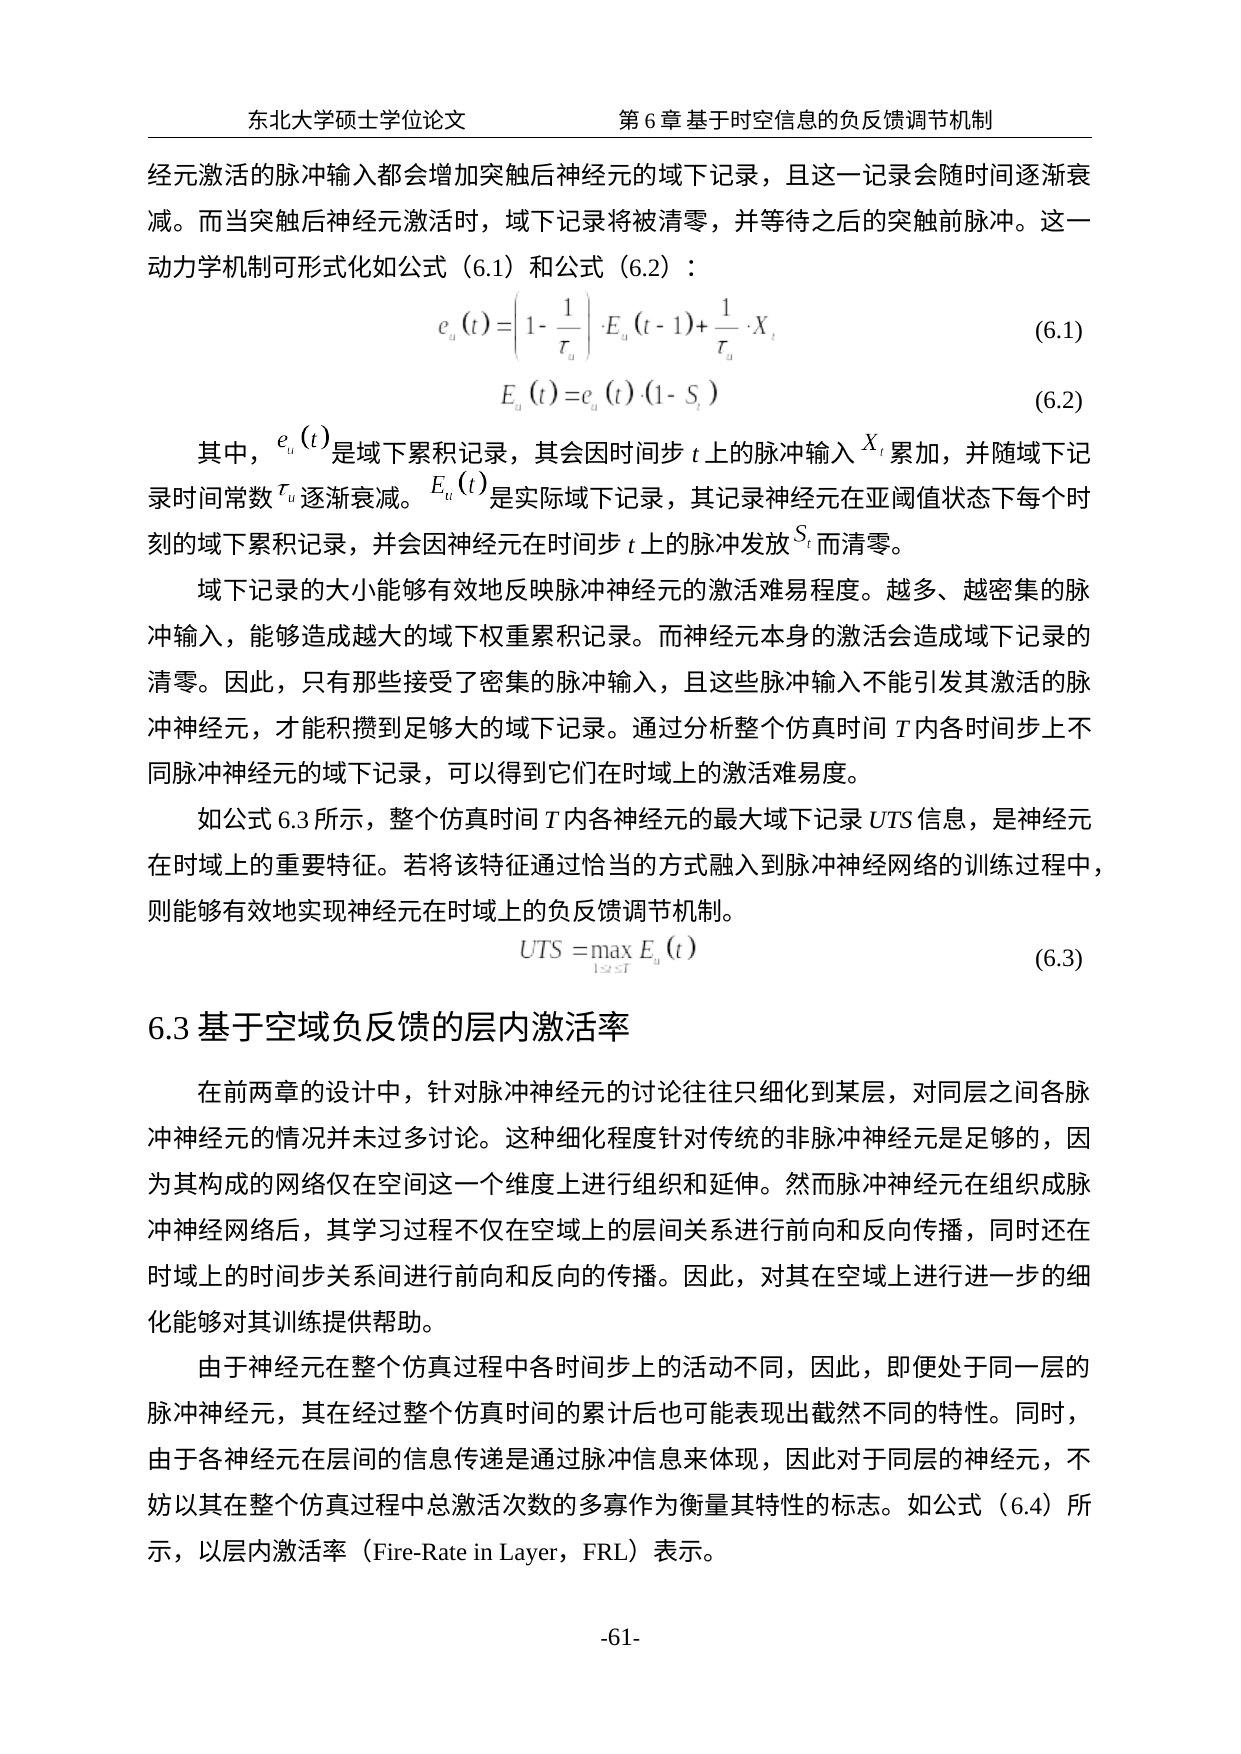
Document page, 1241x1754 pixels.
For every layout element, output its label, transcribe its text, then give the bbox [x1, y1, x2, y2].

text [148, 148, 1092, 285]
text (6.2) [148, 374, 1092, 425]
text 由于神经元在整个仿真过程中各时间步上的活动不同，因此，即便处于同一层的脉冲神经元，其在经过整个仿真时间的累计后也可能表现出截然不同的特性。同时，由于各神经元在层间的信息传递是通过脉冲信息来体现，因此对于同层的神经元，不妨以其在整个仿真过程中总激活次数的多寡作为衡量其特性的标志。如公式（6.4）所示，以层内激活率（Fire-Rate in Layer，FRL）表示。 [148, 1340, 1092, 1569]
text 如公式6.3所示，整个仿真时间T内各神经元的最大域下记录UTS信息，是神经元在时域上的重要特征。若将该特征通过恰当的方式融入到脉冲神经网络的训练过程中，则能够有效地实现神经元在时域上的负反馈调节机制。 [148, 792, 1092, 929]
subtitle 6.3 基于空域负反馈的层内激活率 [148, 1001, 1092, 1049]
text 域下记录的大小能够有效地反映脉冲神经元的激活难易程度。越多、越密集的脉冲输入，能够造成越大的域下权重累积记录。而神经元本身的激活会造成域下记录的清零。因此，只有那些接受了密集的脉冲输入，且这些脉冲输入不能引发其激活的脉冲神经元，才能积攒到足够大的域下记录。通过分析整个仿真时间T内各时间步上不同脉冲神经元的域下记录，可以得到它们在时域上的激活难易度。 [148, 563, 1092, 792]
text 其中，是域下累积记录，其会因时间步t上的脉冲输入累加，并随域下记录时间常数逐渐衰减。是实际域下记录，其记录神经元在亚阈值状态下每个时刻的域下累积记录，并会因神经元在时间步t上的脉冲发放而清零。 [148, 425, 1092, 563]
text (6.1) [148, 285, 1092, 374]
text 在前两章的设计中，针对脉冲神经元的讨论往往只细化到某层，对同层之间各脉冲神经元的情况并未过多讨论。这种细化程度针对传统的非脉冲神经元是足够的，因为其构成的网络仅在空间这一个维度上进行组织和延伸。然而脉冲神经元在组织成脉冲神经网络后，其学习过程不仅在空域上的层间关系进行前向和反向传播，同时还在时域上的时间步关系间进行前向和反向的传播。因此，对其在空域上进行进一步的细化能够对其训练提供帮助。 [148, 1065, 1092, 1340]
text (6.3) [148, 929, 1092, 984]
